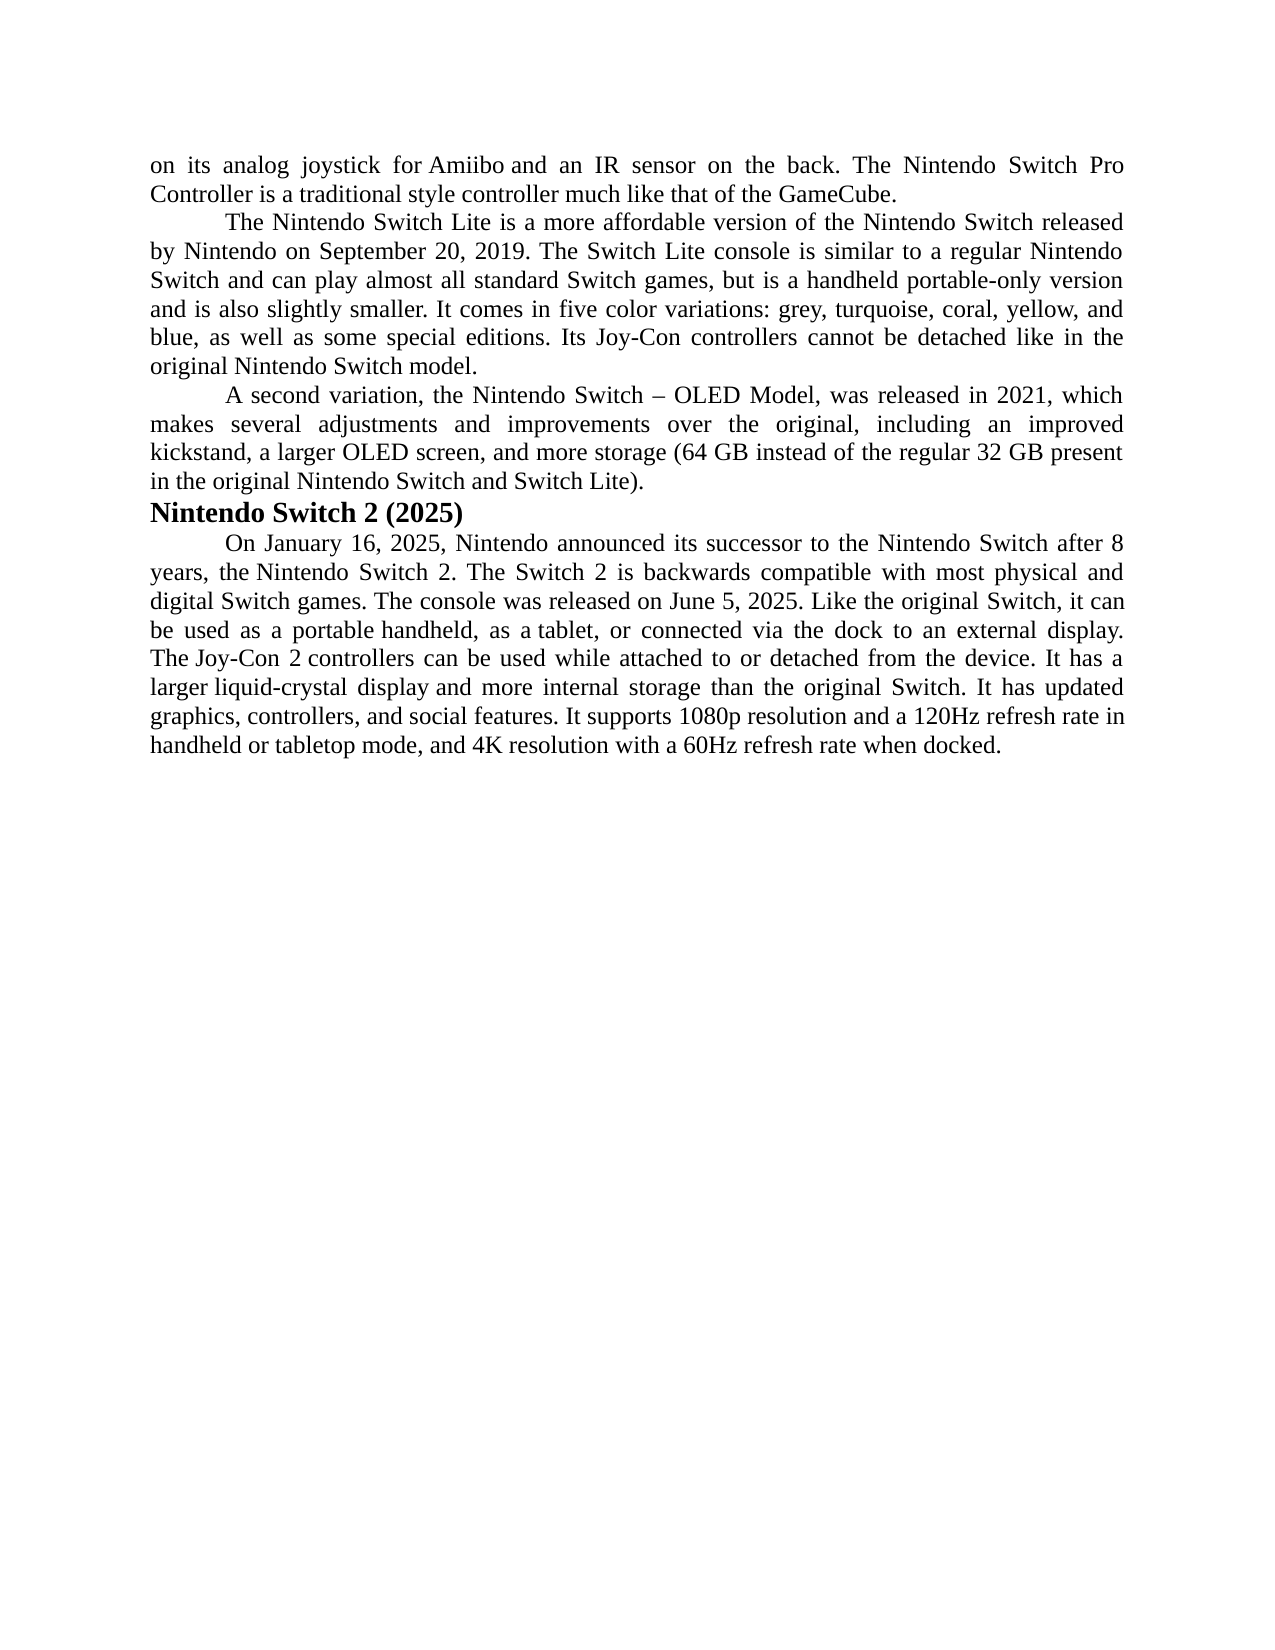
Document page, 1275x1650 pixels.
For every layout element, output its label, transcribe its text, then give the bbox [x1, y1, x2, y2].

text On January 16, 2025, Nintendo announced its successor to the Nintendo Switch after 8 years, the Nintendo Switch 2. The Switch 2 is backwards compatible with most physical and digital Switch games. The console was released on June 5, 2025. Like the original Switch, it can be used as a portable handheld, as a tablet, or connected via the dock to an external display. The Joy-Con 2 controllers can be used while attached to or detached from the device. It has a larger liquid-crystal display and more internal storage than the original Switch. It has updated graphics, controllers, and social features. It supports 1080p resolution and a 120Hz refresh rate in handheld or tabletop mode, and 4K resolution with a 60Hz refresh rate when docked. [150, 528, 1125, 758]
text The Nintendo Switch Lite is a more affordable version of the Nintendo Switch released by Nintendo on September 20, 2019. The Switch Lite console is similar to a regular Nintendo Switch and can play almost all standard Switch games, but is a handheld portable-only version and is also slightly smaller. It comes in five color variations: grey, turquoise, coral, yellow, and blue, as well as some special editions. Its Joy-Con controllers cannot be detached like in the original Nintendo Switch model. [150, 207, 1125, 380]
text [150, 150, 1125, 207]
subtitle Nintendo Switch 2 (2025) [150, 495, 1125, 528]
text A second variation, the Nintendo Switch – OLED Model, was released in 2021, which makes several adjustments and improvements over the original, including an improved kickstand, a larger OLED screen, and more storage (64 GB instead of the regular 32 GB present in the original Nintendo Switch and Switch Lite). [150, 380, 1125, 495]
